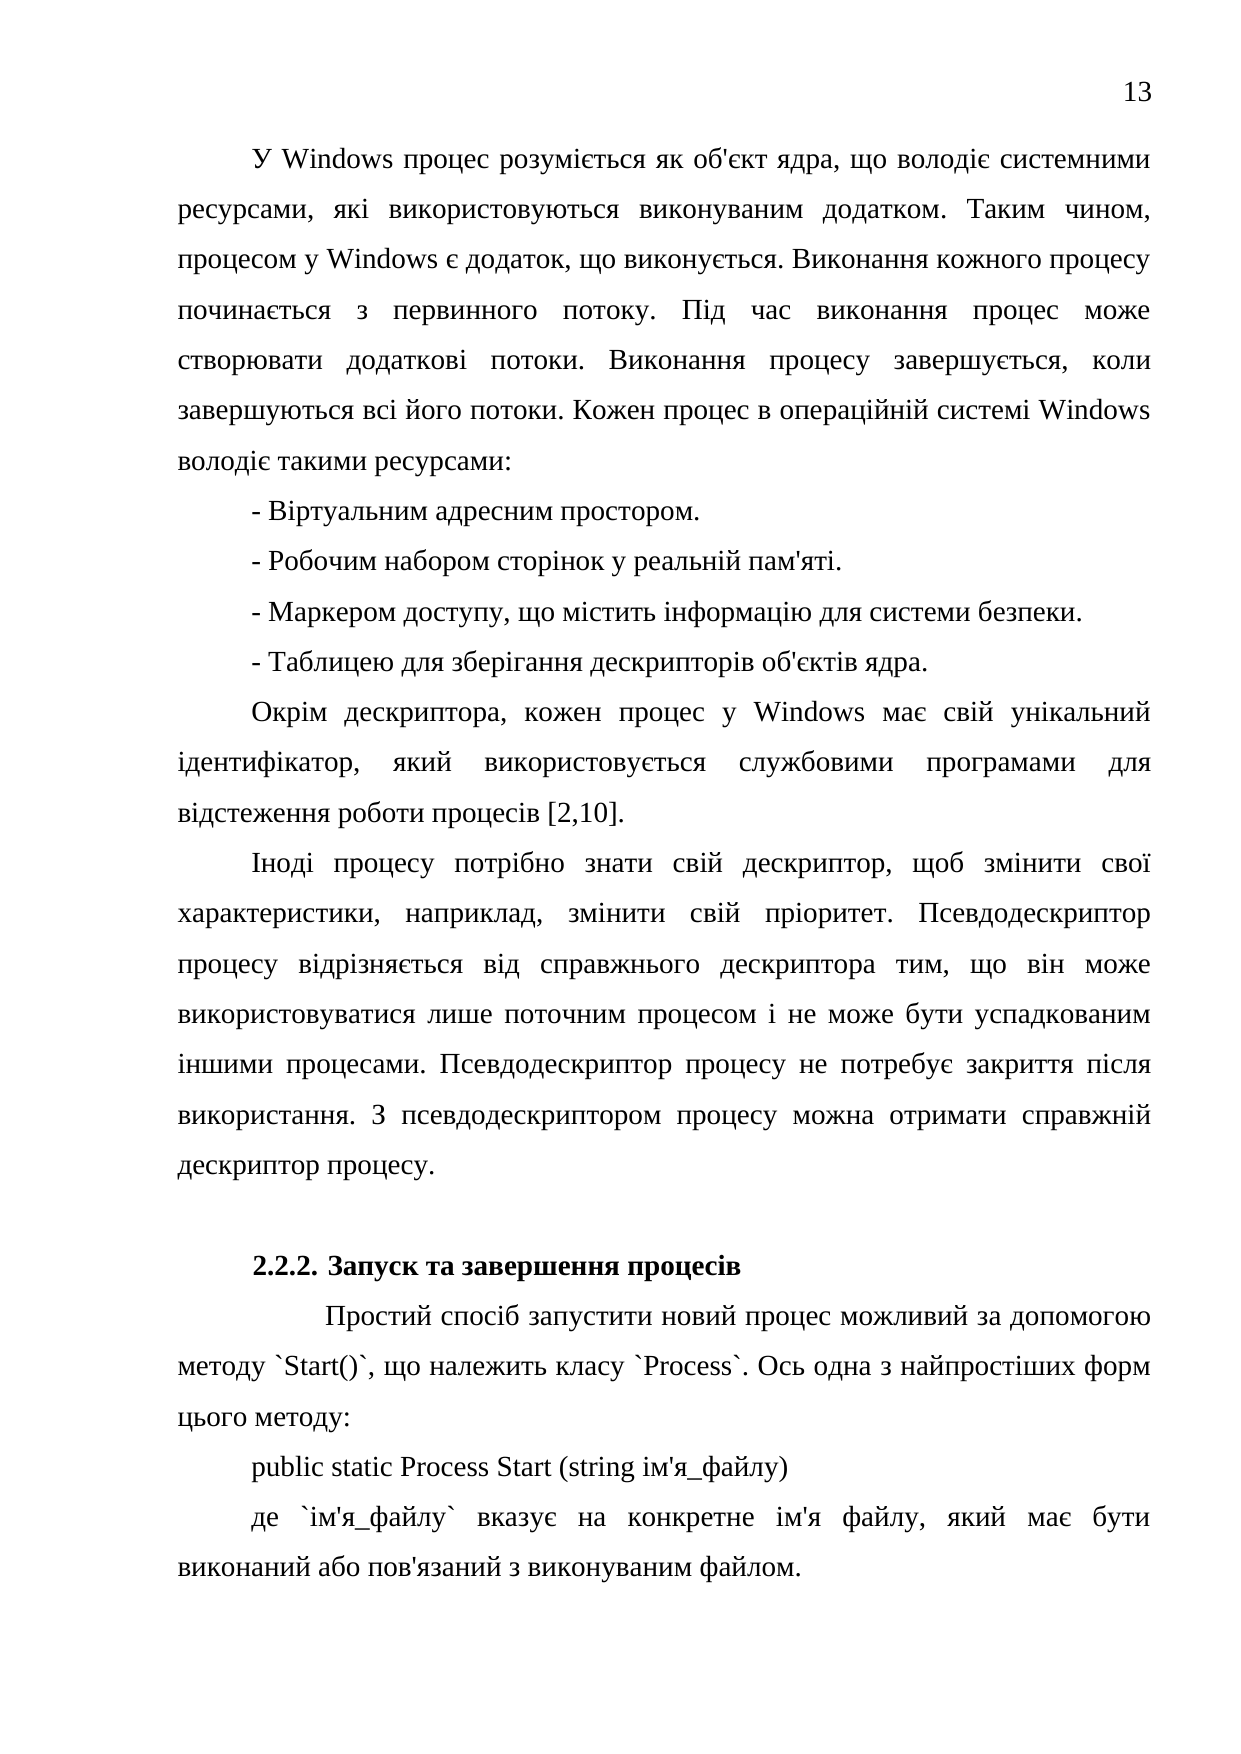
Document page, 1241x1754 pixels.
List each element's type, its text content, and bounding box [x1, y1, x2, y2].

subtitle Запуск та завершення процесів [252, 1248, 1152, 1281]
text - Віртуальним адресним простором. [177, 493, 1152, 527]
text - Маркером доступу, що містить інформацію для системи безпеки. [177, 594, 1152, 627]
text де `ім'я_файлу` вказує на конкретне ім'я файлу, який має бути виконаний або пов'язаний з виконуваним файлом. [177, 1499, 1152, 1583]
text - Таблицею для зберігання дескрипторів об'єктів ядра. [177, 644, 1152, 677]
text - Робочим набором сторінок у реальній пам'яті. [177, 543, 1152, 577]
text Простий спосіб запустити новий процес можливий за допомогою методу `Start()`, що належить класу `Process`. Ось одна з найпростіших форм цього методу: [177, 1298, 1152, 1432]
text Іноді процесу потрібно знати свій дескриптор, щоб змінити свої характеристики, наприклад, змінити свій пріоритет. Псевдодескриптор процесу відрізняється від справжнього дескриптора тим, що він може використовуватися лише поточним процесом і не може бути успадкованим іншими процесами. Псевдодескриптор процесу не потребує закриття після використання. З псевдодескриптором процесу можна отримати справжній дескриптор процесу. [177, 845, 1152, 1181]
text У Windows процес розуміється як об'єкт ядра, що володіє системними ресурсами, які використовуються виконуваним додатком. Таким чином, процесом у Windows є додаток, що виконується. Виконання кожного процесу починається з первинного потоку. Під час виконання процес може створювати додаткові потоки. Виконання процесу завершується, коли завершуються всі його потоки. Кожен процес в операційній системі Windows володіє такими ресурсами: [177, 141, 1152, 476]
text public static Process Start (string ім'я_файлу) [177, 1449, 1152, 1482]
text Окрім дескриптора, кожен процес у Windows має свій унікальний ідентифікатор, який використовується службовими програмами для відстеження роботи процесів [2,10]. [177, 694, 1152, 828]
